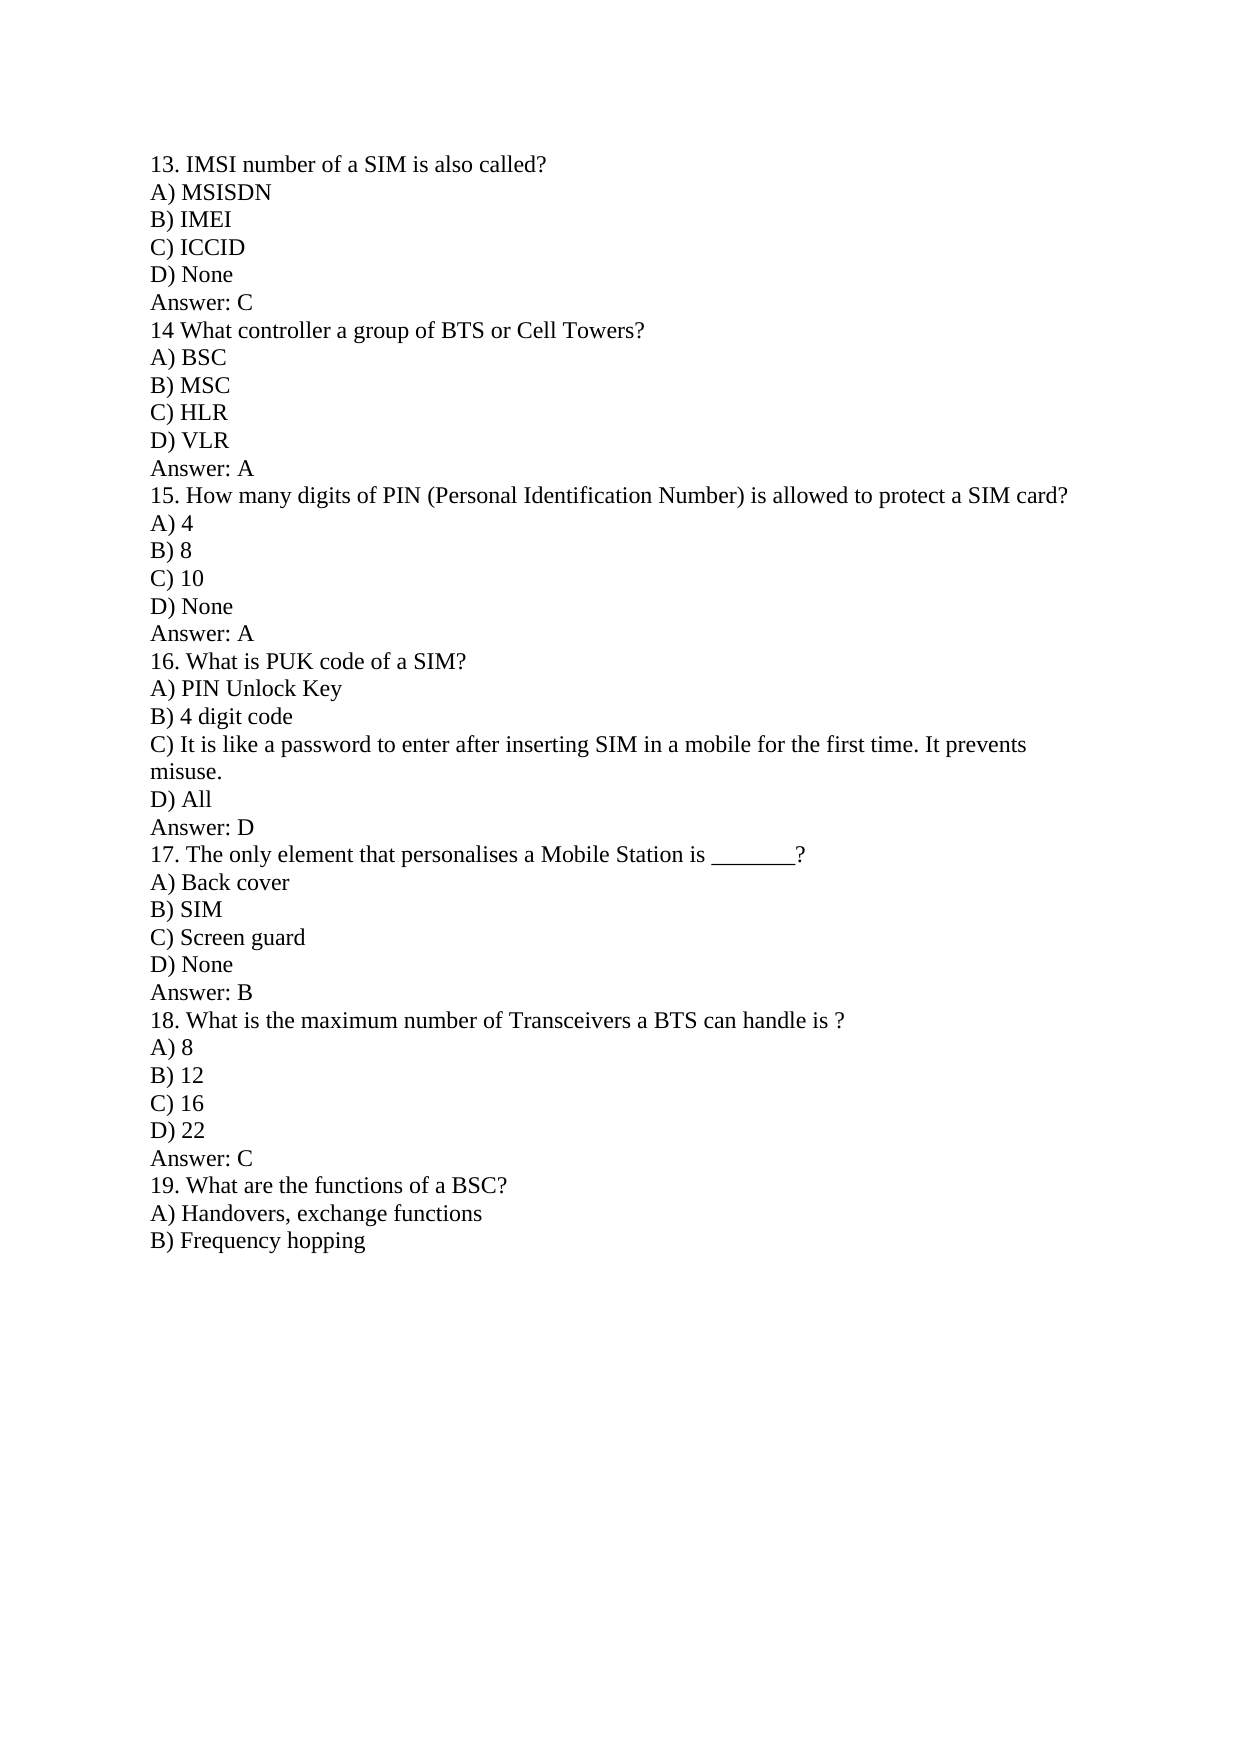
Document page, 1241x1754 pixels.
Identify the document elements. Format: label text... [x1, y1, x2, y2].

text A) MSISDN [150, 178, 1090, 205]
text D) None [150, 951, 1090, 978]
text B) MSC [150, 371, 1090, 398]
text A) Back cover [150, 868, 1090, 895]
text 15. How many digits of PIN (Personal Identification Number) is allowed to protect a SIM card? [150, 481, 1090, 509]
text 13. IMSI number of a SIM is also called? [150, 150, 1090, 178]
text Answer: D [150, 812, 1090, 840]
text A) 8 [150, 1033, 1090, 1061]
text B) 8 [150, 536, 1090, 564]
text B) SIM [150, 895, 1090, 923]
text C) 16 [150, 1088, 1090, 1116]
text 18. What is the maximum number of Transceivers a BTS can handle is ? [150, 1006, 1090, 1033]
text D) None [150, 260, 1090, 288]
text Answer: B [150, 978, 1090, 1006]
text D) None [150, 592, 1090, 619]
text A) Handovers, exchange functions [150, 1199, 1090, 1227]
text D) All [150, 785, 1090, 812]
text B) IMEI [150, 205, 1090, 233]
text C) Screen guard [150, 923, 1090, 951]
text Answer: A [150, 619, 1090, 647]
text 16. What is PUK code of a SIM? [150, 647, 1090, 674]
text Answer: C [150, 288, 1090, 316]
text Answer: C [150, 1144, 1090, 1171]
text C) 10 [150, 564, 1090, 592]
text 17. The only element that personalises a Mobile Station is _______? [150, 840, 1090, 868]
text B) 4 digit code [150, 702, 1090, 730]
text C) HLR [150, 398, 1090, 426]
text 19. What are the functions of a BSC? [150, 1171, 1090, 1199]
text A) BSC [150, 343, 1090, 371]
text A) 4 [150, 509, 1090, 536]
text B) Frequency hopping [150, 1227, 1090, 1254]
text C) ICCID [150, 233, 1090, 260]
text B) 12 [150, 1061, 1090, 1088]
text A) PIN Unlock Key [150, 674, 1090, 702]
text D) VLR [150, 426, 1090, 454]
text Answer: A [150, 454, 1090, 481]
text 14 What controller a group of BTS or Cell Towers? [150, 316, 1090, 343]
text C) It is like a password to enter after inserting SIM in a mobile for the first time. It prevents misuse. [150, 730, 1090, 785]
text D) 22 [150, 1116, 1090, 1144]
